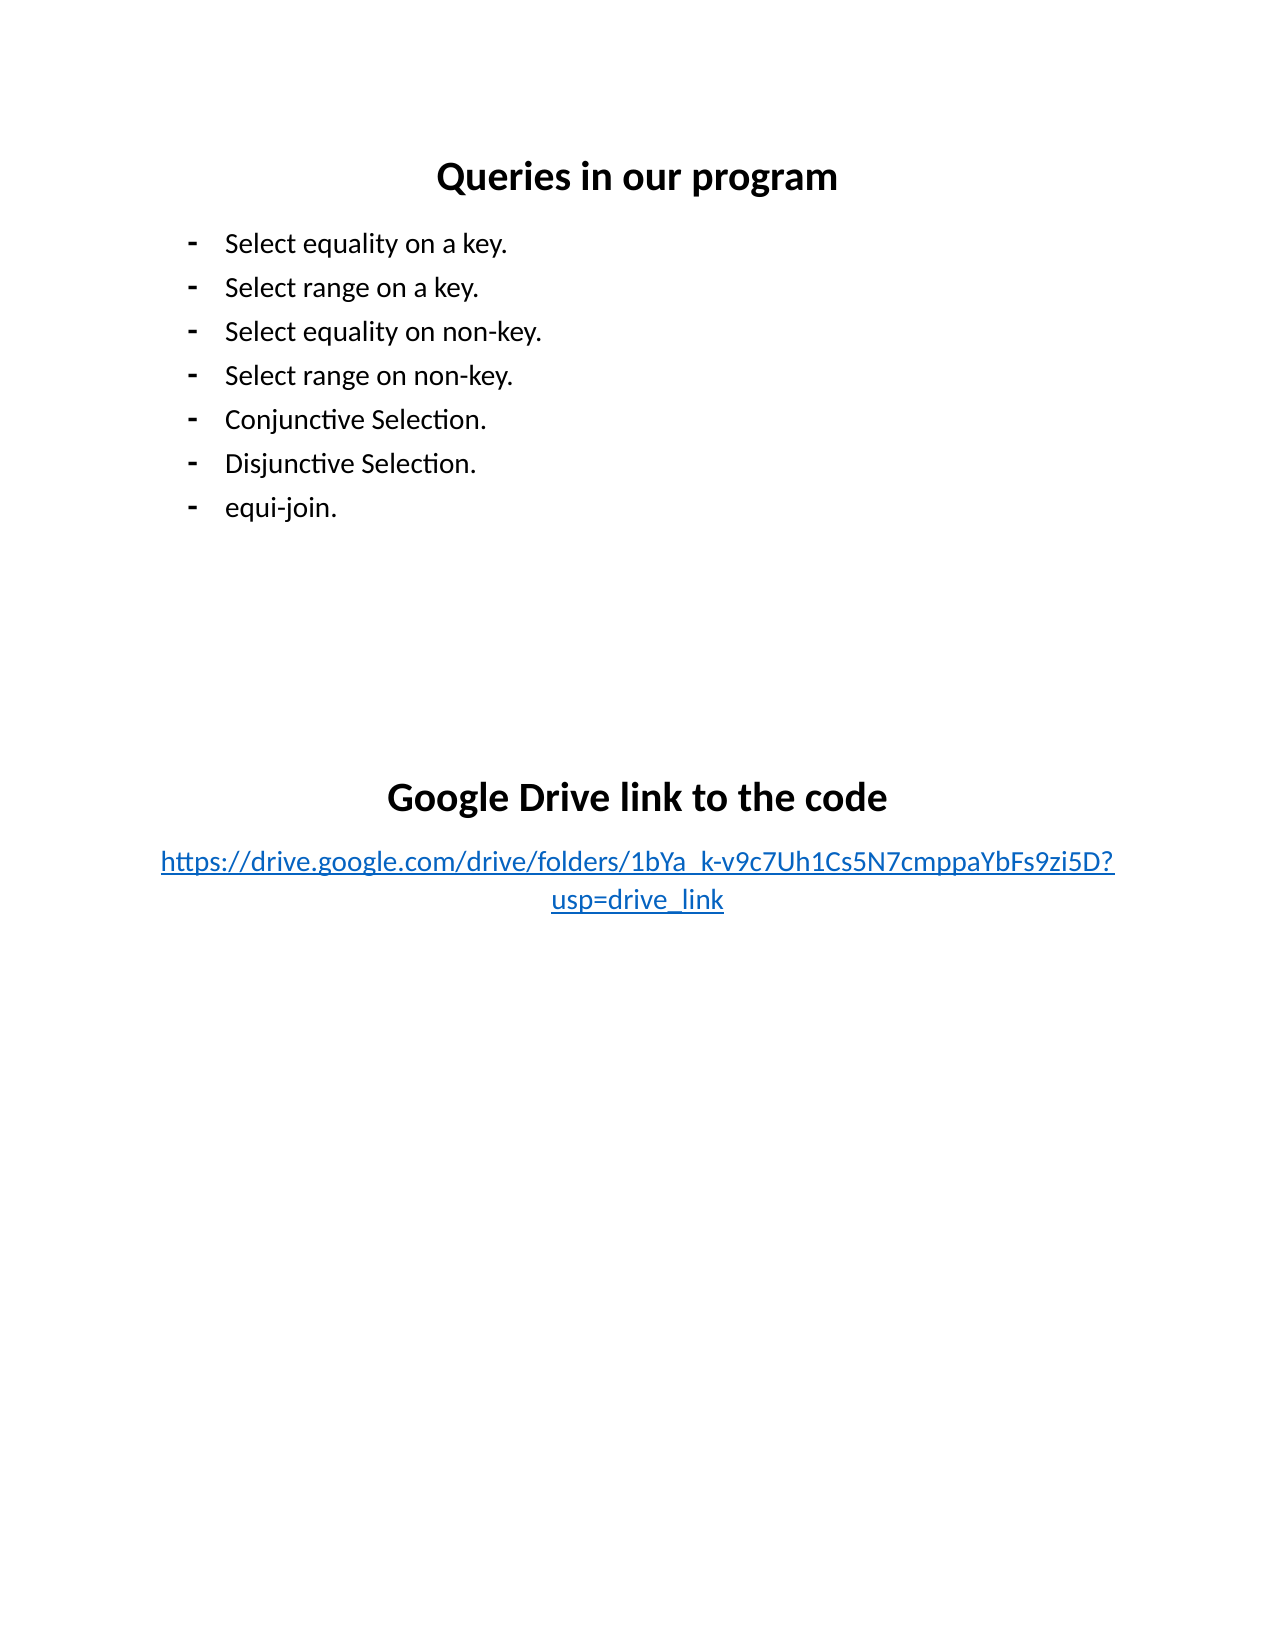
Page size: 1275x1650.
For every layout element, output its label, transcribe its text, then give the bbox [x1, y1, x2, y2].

list Select range on a key. [187, 266, 1125, 306]
list Select range on non-key. [187, 353, 1125, 394]
list Disjunctive Selection. [187, 441, 1125, 482]
text Queries in our program [150, 150, 1125, 201]
list Conjunctive Selection. [187, 397, 1125, 438]
text https://drive.google.com/drive/folders/1bYa_k-v9c7Uh1Cs5N7cmppaYbFs9zi5D?usp=drive_link [150, 843, 1125, 917]
text Google Drive link to the code [150, 771, 1125, 822]
list equi-join. [187, 485, 1125, 526]
list Select equality on a key. [187, 222, 1125, 262]
list Select equality on non-key. [187, 309, 1125, 350]
